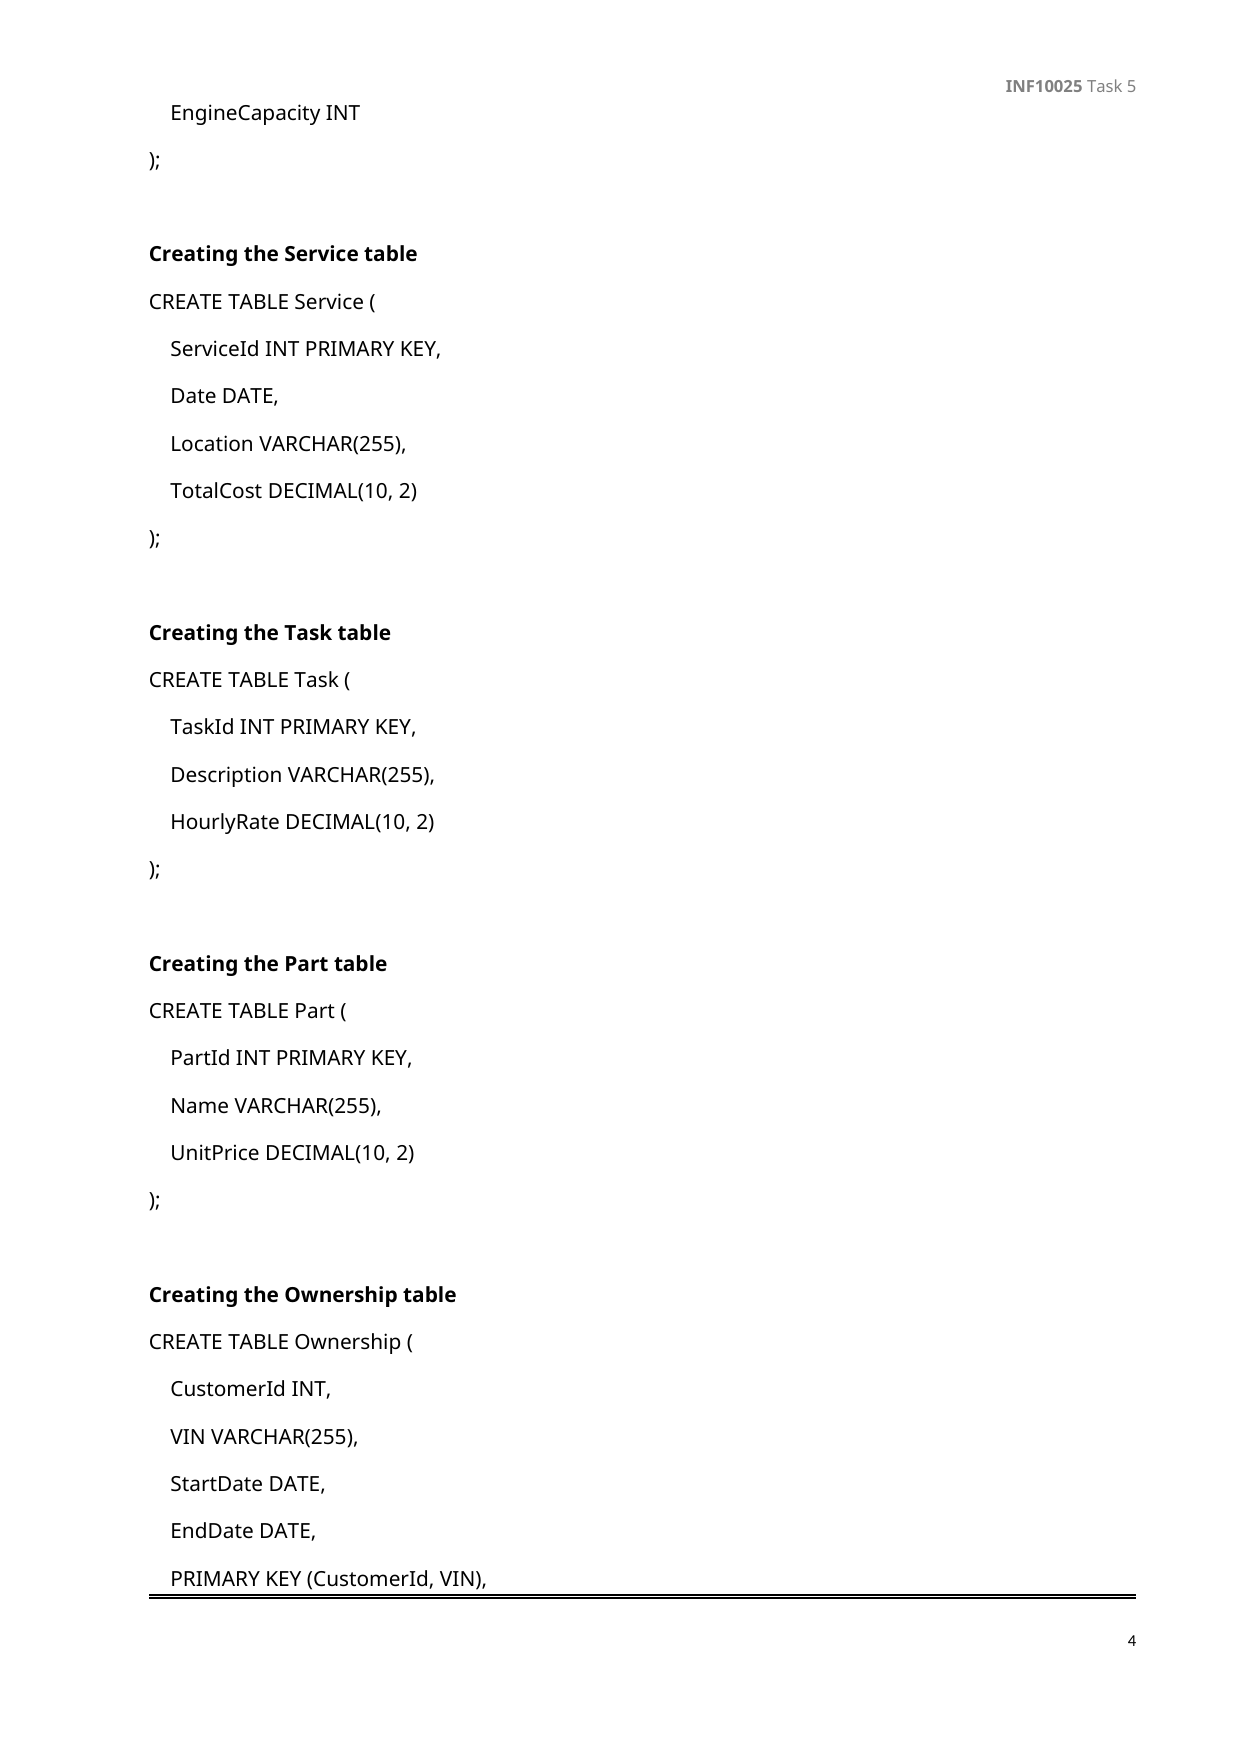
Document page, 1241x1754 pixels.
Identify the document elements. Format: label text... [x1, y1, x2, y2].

text Creating the Ownership table [148, 1280, 1136, 1308]
text Location VARCHAR(255), [148, 429, 1136, 457]
text ); [148, 145, 1136, 173]
text PartId INT PRIMARY KEY, [148, 1043, 1136, 1072]
text Creating the Task table [148, 618, 1136, 646]
text CREATE TABLE Service ( [148, 287, 1136, 315]
text TaskId INT PRIMARY KEY, [148, 712, 1136, 741]
text ); [148, 523, 1136, 552]
text ServiceId INT PRIMARY KEY, [148, 334, 1136, 363]
text Creating the Part table [148, 949, 1136, 977]
text PRIMARY KEY (CustomerId, VIN), [148, 1564, 1136, 1599]
text StartDate DATE, [148, 1469, 1136, 1498]
text UnitPrice DECIMAL(10, 2) [148, 1138, 1136, 1167]
text Date DATE, [148, 381, 1136, 410]
text Name VARCHAR(255), [148, 1091, 1136, 1119]
text CREATE TABLE Part ( [148, 996, 1136, 1025]
text CustomerId INT, [148, 1374, 1136, 1403]
text HourlyRate DECIMAL(10, 2) [148, 807, 1136, 836]
text CREATE TABLE Task ( [148, 665, 1136, 694]
text ); [148, 1185, 1136, 1214]
text Description VARCHAR(255), [148, 760, 1136, 788]
text VIN VARCHAR(255), [148, 1422, 1136, 1450]
text EngineCapacity INT [148, 98, 1136, 126]
text EndDate DATE, [148, 1516, 1136, 1545]
text Creating the Service table [148, 239, 1136, 268]
text CREATE TABLE Ownership ( [148, 1327, 1136, 1356]
text TotalCost DECIMAL(10, 2) [148, 476, 1136, 504]
text ); [148, 854, 1136, 883]
